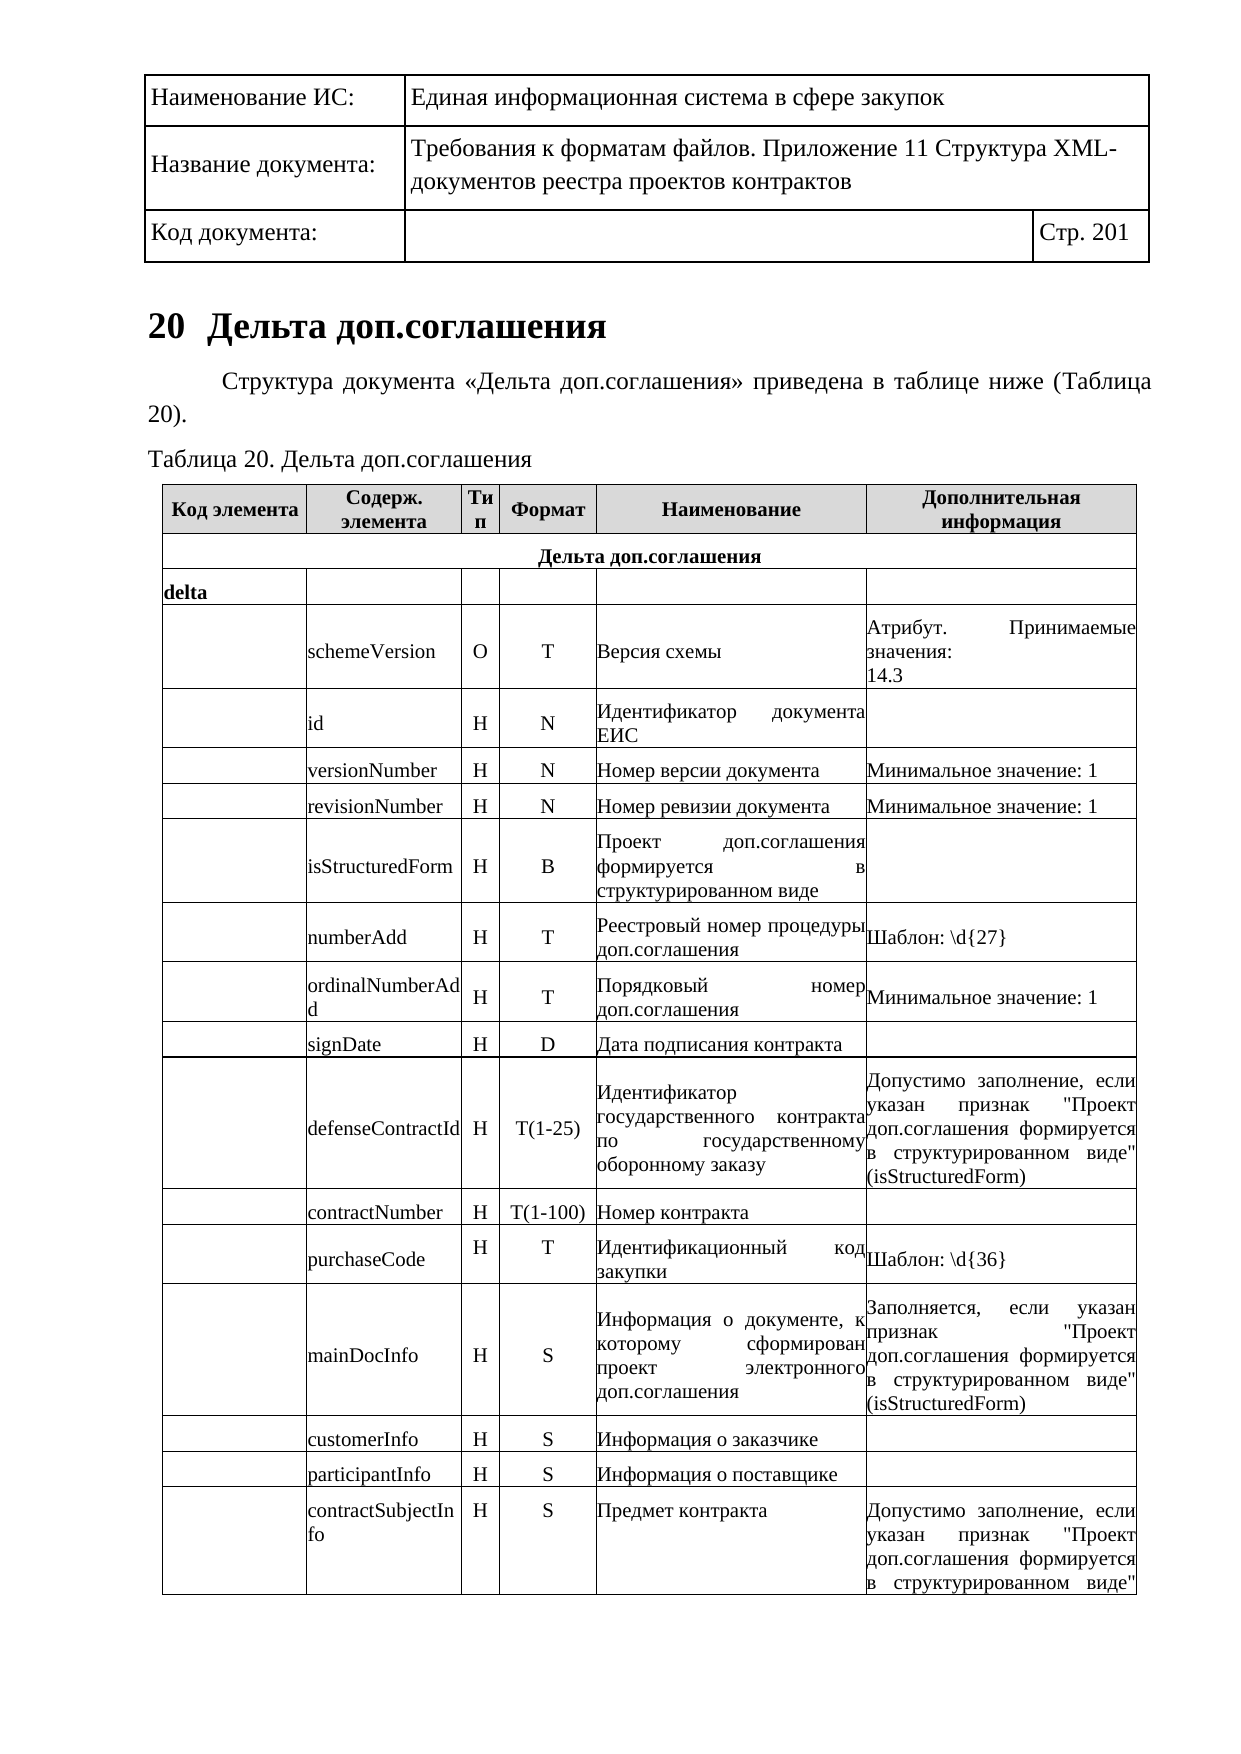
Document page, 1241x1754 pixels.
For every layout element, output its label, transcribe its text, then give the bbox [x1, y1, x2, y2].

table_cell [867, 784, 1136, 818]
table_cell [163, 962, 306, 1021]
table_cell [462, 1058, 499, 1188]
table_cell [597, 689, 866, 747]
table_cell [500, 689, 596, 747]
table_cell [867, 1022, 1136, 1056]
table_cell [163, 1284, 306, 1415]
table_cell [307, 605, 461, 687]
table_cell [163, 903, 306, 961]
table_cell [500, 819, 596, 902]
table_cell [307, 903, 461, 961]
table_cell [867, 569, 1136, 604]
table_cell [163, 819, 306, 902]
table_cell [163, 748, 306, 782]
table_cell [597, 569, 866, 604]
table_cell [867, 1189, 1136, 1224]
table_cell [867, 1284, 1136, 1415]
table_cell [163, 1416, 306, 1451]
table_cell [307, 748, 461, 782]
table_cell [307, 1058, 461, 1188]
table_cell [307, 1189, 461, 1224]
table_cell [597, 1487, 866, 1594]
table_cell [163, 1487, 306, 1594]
text Структура документа «Дельта доп.соглашения» приведена в таблице ниже (Таблица 20). [148, 366, 1152, 427]
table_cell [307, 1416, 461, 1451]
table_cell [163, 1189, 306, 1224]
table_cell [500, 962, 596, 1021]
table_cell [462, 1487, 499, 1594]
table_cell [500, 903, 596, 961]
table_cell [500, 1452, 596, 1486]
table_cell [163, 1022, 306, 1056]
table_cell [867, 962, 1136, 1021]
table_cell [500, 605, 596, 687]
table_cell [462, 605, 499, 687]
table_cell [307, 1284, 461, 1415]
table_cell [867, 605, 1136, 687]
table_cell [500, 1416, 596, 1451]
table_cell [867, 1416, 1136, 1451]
text Таблица 20. Дельта доп.соглашения [148, 444, 1152, 473]
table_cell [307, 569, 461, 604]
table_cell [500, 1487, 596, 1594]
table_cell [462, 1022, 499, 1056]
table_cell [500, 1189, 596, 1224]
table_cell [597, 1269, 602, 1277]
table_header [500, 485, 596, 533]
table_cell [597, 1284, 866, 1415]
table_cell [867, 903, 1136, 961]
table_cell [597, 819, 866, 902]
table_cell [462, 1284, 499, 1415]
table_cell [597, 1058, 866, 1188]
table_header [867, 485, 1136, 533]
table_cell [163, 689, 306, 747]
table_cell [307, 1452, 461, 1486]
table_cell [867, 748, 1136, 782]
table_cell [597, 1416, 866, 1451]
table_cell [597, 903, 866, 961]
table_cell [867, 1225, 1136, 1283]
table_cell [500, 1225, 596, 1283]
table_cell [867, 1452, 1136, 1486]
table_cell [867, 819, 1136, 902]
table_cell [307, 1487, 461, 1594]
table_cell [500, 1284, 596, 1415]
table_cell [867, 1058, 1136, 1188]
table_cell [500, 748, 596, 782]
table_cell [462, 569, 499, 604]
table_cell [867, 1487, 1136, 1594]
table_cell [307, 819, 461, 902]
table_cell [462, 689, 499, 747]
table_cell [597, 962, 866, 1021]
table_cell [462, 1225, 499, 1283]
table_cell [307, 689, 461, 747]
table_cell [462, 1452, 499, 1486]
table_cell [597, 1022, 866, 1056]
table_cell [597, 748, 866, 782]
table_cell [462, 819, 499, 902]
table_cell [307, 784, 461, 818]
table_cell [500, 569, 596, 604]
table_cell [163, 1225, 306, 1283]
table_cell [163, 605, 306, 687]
subtitle Дельта доп.соглашения [148, 304, 1152, 347]
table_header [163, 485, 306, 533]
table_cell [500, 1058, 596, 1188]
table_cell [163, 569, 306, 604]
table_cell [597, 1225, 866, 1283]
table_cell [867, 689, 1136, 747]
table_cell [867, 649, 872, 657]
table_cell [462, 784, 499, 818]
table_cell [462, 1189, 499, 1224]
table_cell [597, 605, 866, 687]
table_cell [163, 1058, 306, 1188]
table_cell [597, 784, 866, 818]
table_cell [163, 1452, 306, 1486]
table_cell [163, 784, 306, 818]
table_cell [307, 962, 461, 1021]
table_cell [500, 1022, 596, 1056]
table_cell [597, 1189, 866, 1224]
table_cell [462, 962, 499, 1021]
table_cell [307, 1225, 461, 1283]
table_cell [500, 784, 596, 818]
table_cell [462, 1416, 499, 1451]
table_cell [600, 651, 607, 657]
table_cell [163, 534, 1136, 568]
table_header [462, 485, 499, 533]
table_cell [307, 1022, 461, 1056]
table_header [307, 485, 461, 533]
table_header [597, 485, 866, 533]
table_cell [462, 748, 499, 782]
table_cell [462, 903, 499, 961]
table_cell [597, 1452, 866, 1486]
